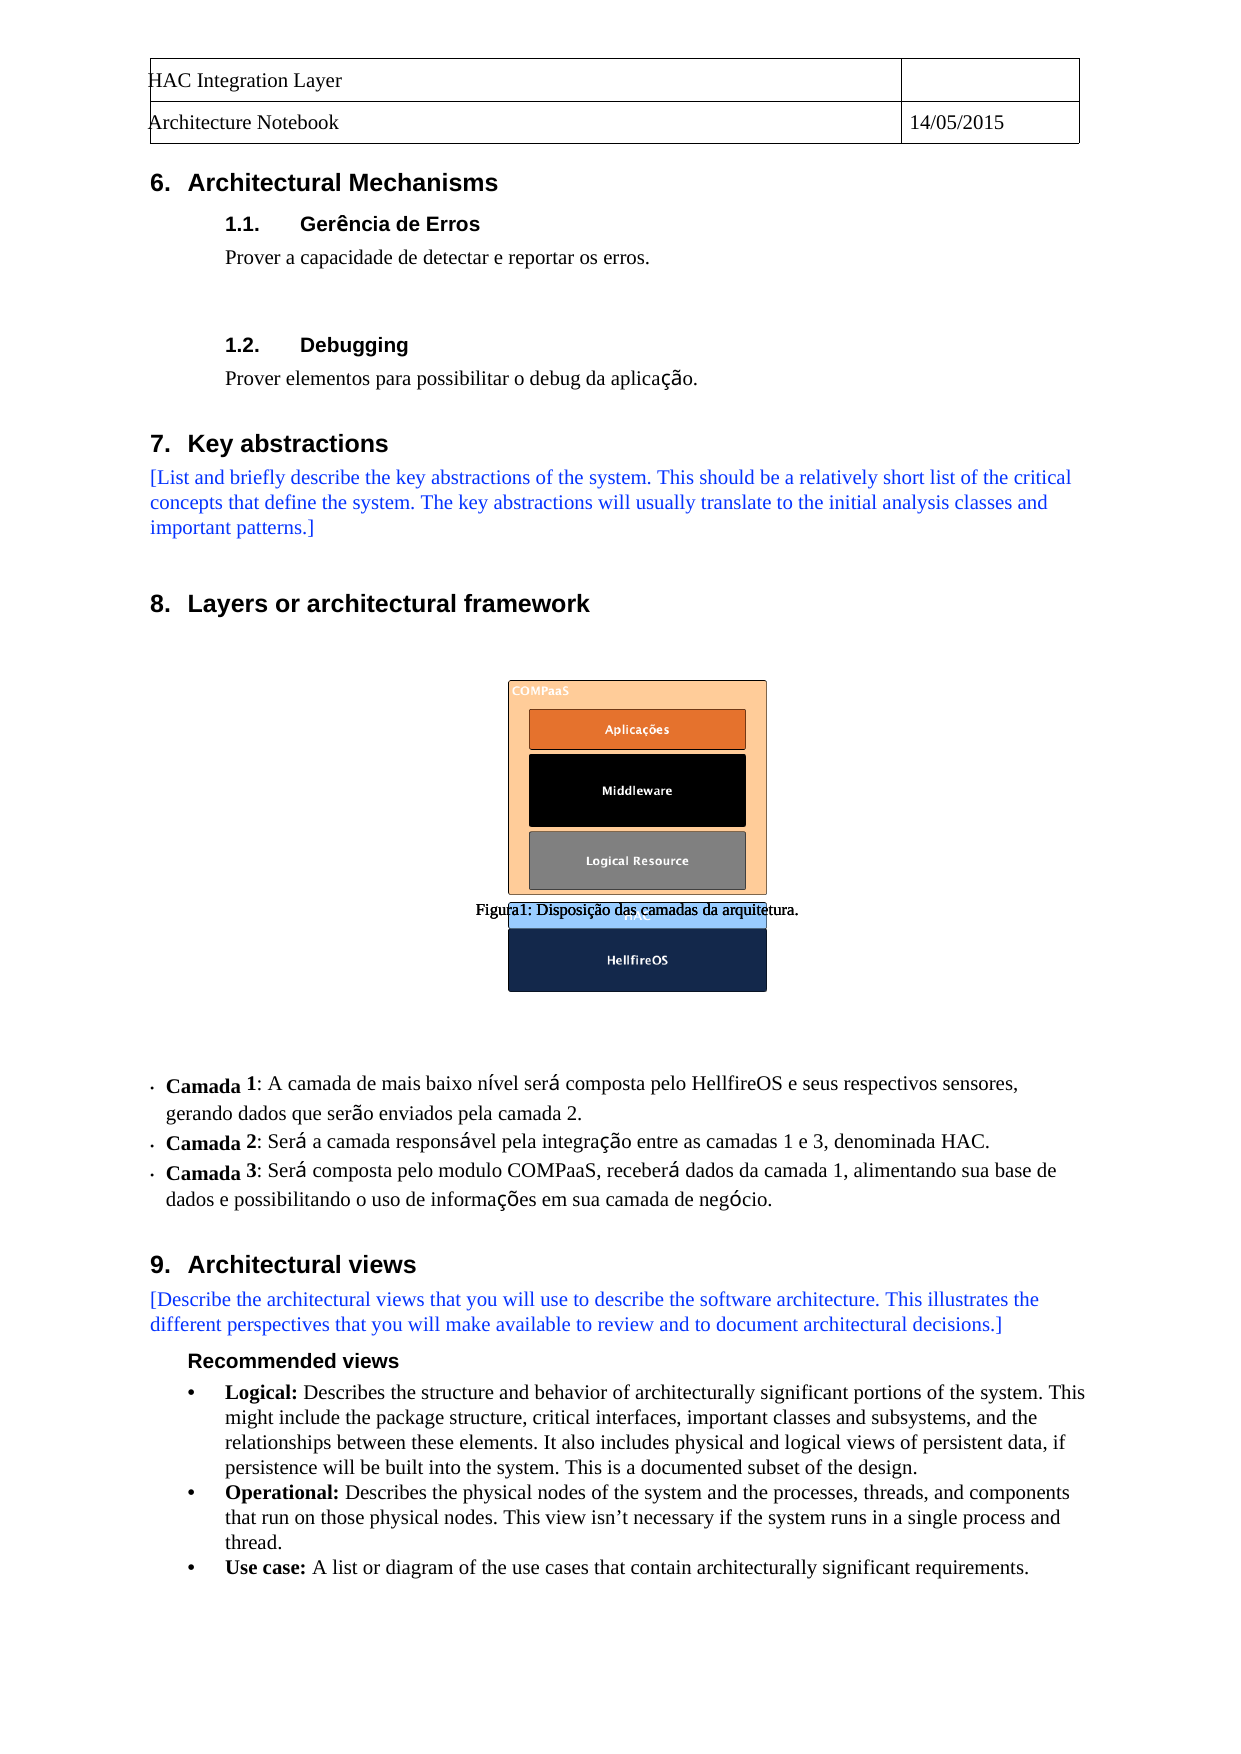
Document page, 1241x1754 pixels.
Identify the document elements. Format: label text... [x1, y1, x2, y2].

picture [499, 671, 775, 1000]
subtitle Layers or architectural framework [150, 589, 1090, 617]
subtitle Architectural Mechanisms [150, 150, 1090, 197]
text [List and briefly describe the key abstractions of the system. This should be a relatively short list of the critical concepts that define the system. The key abstractions will usually translate to the initial analysis classes and important patterns.] [150, 464, 1090, 539]
subtitle Architectural views [150, 1251, 1090, 1279]
list Use case: A list or diagram of the use cases that contain architecturally significant requirements. [187, 1554, 1090, 1579]
text Prover elementos para possibilitar o debug da aplicação. [150, 363, 1090, 391]
text Prover a capacidade de detectar e reportar os erros. [150, 244, 1090, 269]
text [Describe the architectural views that you will use to describe the software architecture. This illustrates the different perspectives that you will make available to review and to document architectural decisions.] [150, 1286, 1090, 1336]
subtitle Recommended views [150, 1348, 1090, 1373]
list Operational: Describes the physical nodes of the system and the processes, threads, and components that run on those physical nodes. This view isn’t necessary if the system runs in a single process and thread. [187, 1479, 1090, 1554]
list Camada 1: A camada de mais baixo nível será composta pelo HellfireOS e seus respectivos sensores, gerando dados que serão enviados pela camada 2. [150, 624, 1090, 1126]
subtitle Gerência de Erros [219, 209, 1090, 238]
list Logical: Describes the structure and behavior of architecturally significant portions of the system. This might include the package structure, critical interfaces, important classes and subsystems, and the relationships between these elements. It also includes physical and logical views of persistent data, if persistence will be built into the system. This is a documented subset of the design. [187, 1379, 1090, 1479]
subtitle Debugging [219, 332, 1090, 357]
subtitle Key abstractions [150, 429, 1090, 457]
list Camada 3: Será composta pelo modulo COMPaaS, receberá dados da camada 1, alimentando sua base de dados e possibilitando o uso de informações em sua camada de negócio. [150, 1155, 1090, 1213]
list Camada 2: Será a camada responsável pela integração entre as camadas 1 e 3, denominada HAC. [150, 1126, 1090, 1155]
